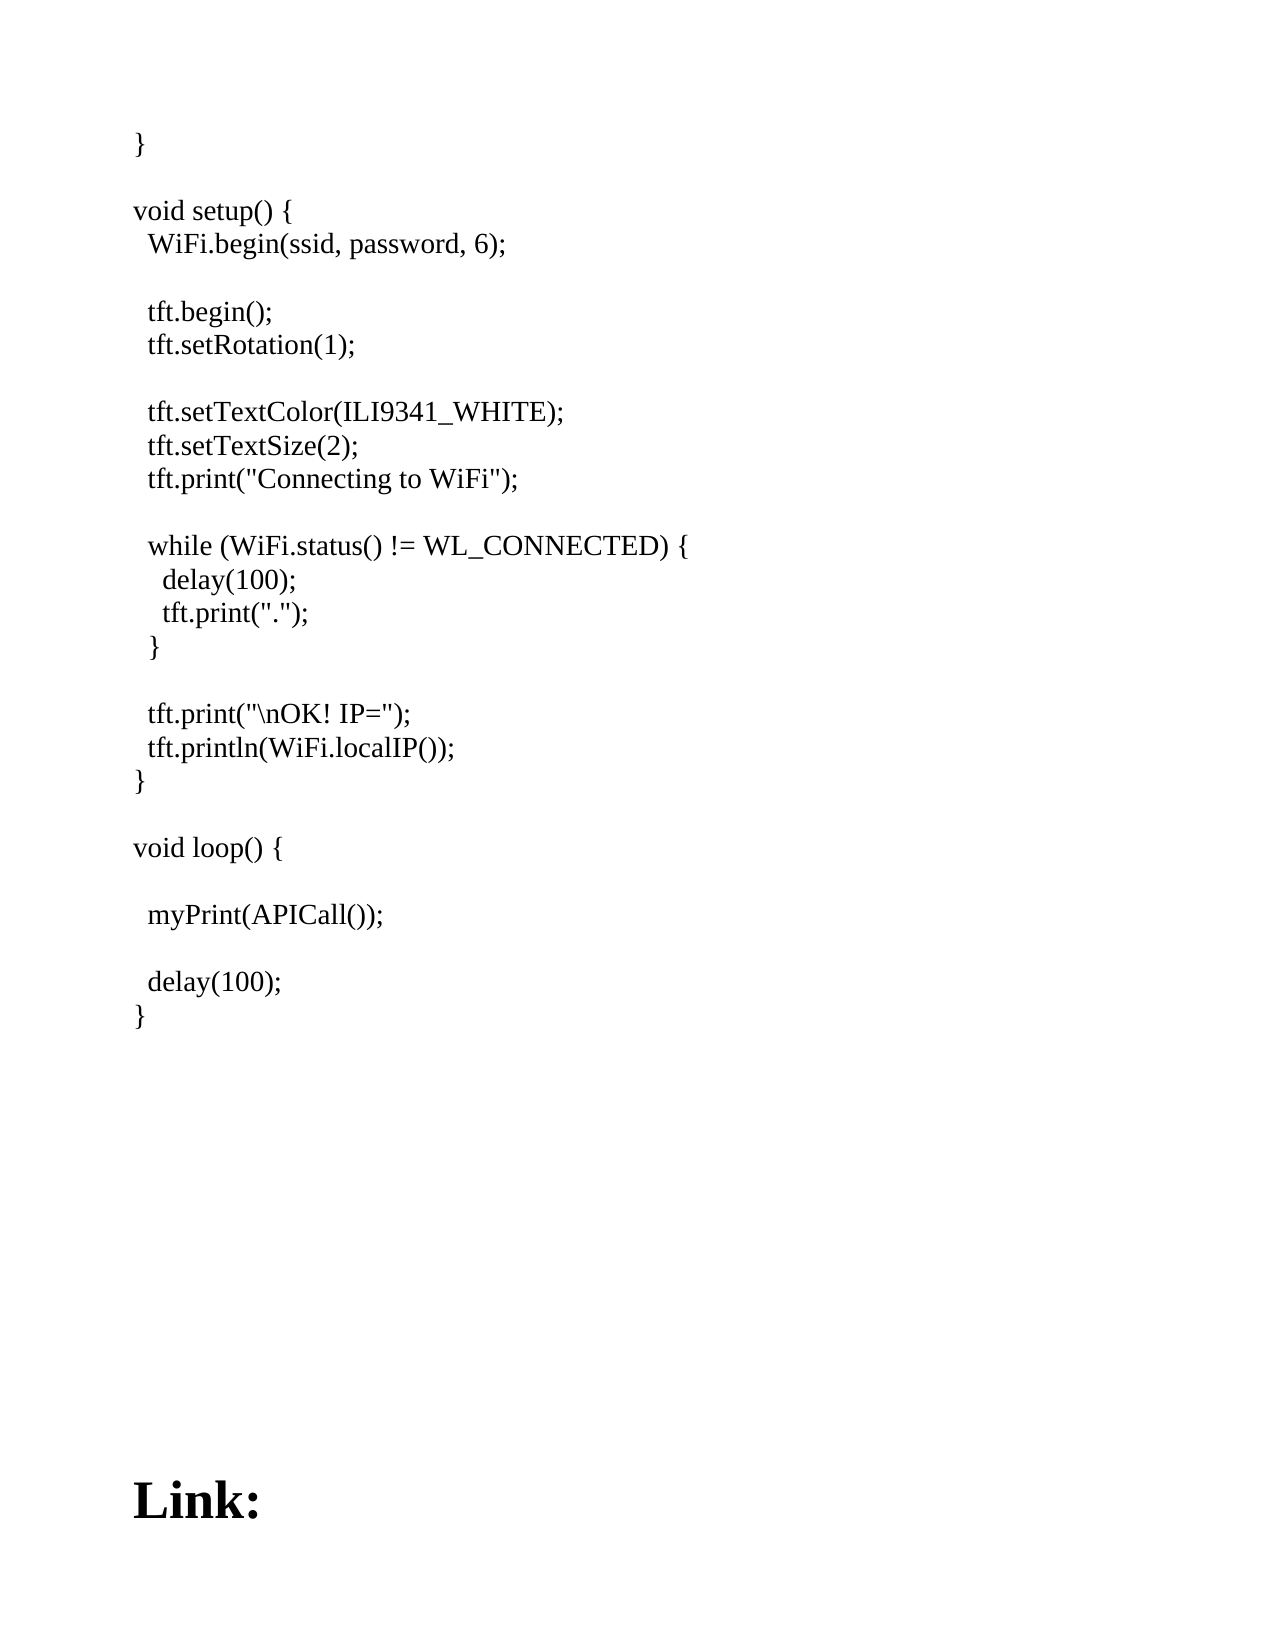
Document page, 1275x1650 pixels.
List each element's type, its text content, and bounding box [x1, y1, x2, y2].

text tft.print("\nOK! IP="); [133, 696, 1125, 730]
text delay(100); [133, 964, 1125, 998]
text Link: [133, 1468, 1125, 1530]
text tft.begin(); [133, 294, 1125, 327]
text void setup() { [133, 193, 1125, 227]
text myPrint(APICall()); [133, 897, 1125, 931]
text tft.setTextSize(2); [133, 428, 1125, 461]
text delay(100); [133, 562, 1125, 596]
text tft.print("Connecting to WiFi"); [133, 461, 1125, 495]
text tft.print("."); [133, 596, 1125, 629]
text } [133, 126, 1125, 159]
text tft.println(WiFi.localIP()); [133, 730, 1125, 763]
text void loop() { [133, 830, 1125, 864]
text tft.setTextColor(ILI9341_WHITE); [133, 394, 1125, 428]
text } [133, 763, 1125, 797]
text while (WiFi.status() != WL_CONNECTED) { [133, 528, 1125, 562]
text tft.setRotation(1); [133, 327, 1125, 361]
text WiFi.begin(ssid, password, 6); [133, 227, 1125, 260]
text } [133, 629, 1125, 663]
text } [133, 998, 1125, 1032]
